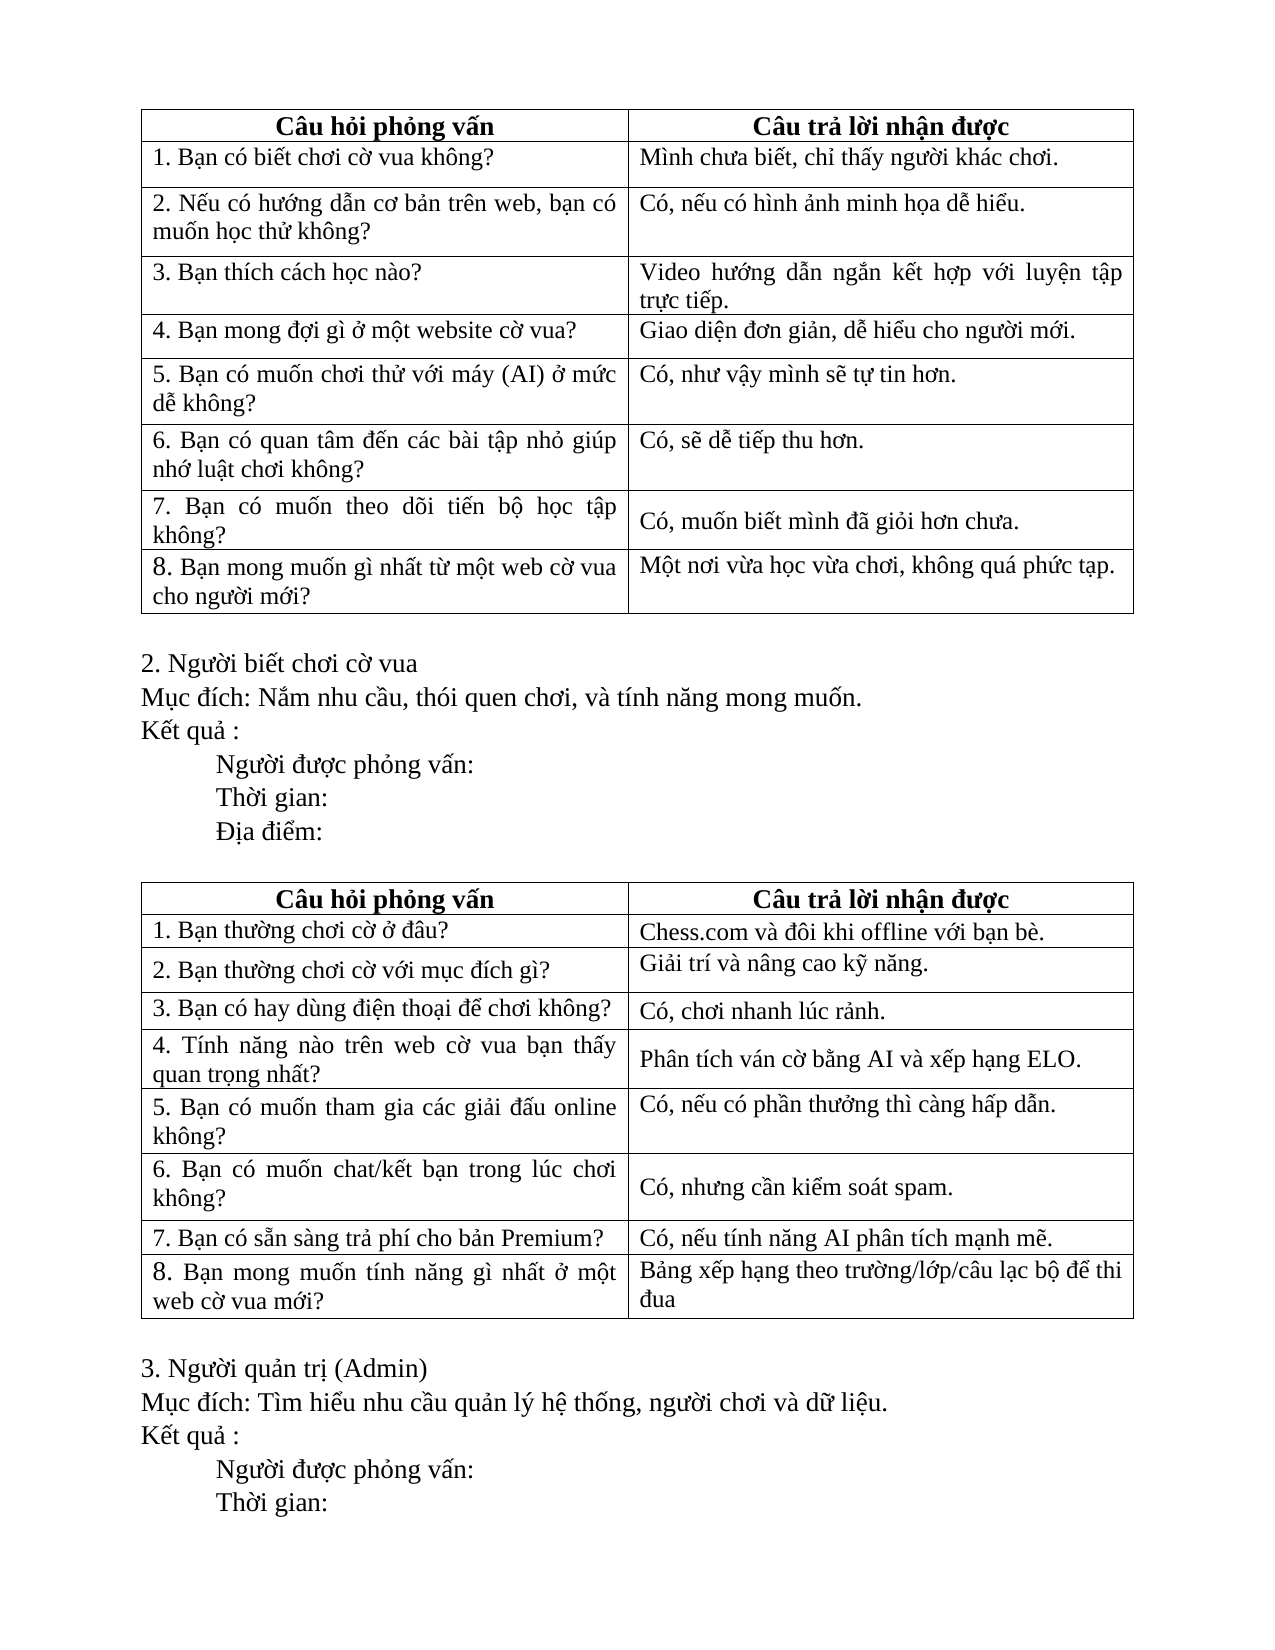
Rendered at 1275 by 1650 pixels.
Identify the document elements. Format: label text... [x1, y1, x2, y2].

table_cell Giải trí và nâng cao kỹ năng. [629, 948, 1133, 992]
table_header Câu hỏi phỏng vấn [142, 883, 628, 914]
table_cell Bảng xếp hạng theo trường/lớp/câu lạc bộ để thi đua [629, 1255, 1133, 1318]
table_cell 4. Bạn mong đợi gì ở một website cờ vua? [142, 315, 628, 358]
table_header Câu hỏi phỏng vấn [142, 110, 628, 141]
table_cell 6. Bạn có quan tâm đến các bài tập nhỏ giúp nhớ luật chơi không? [142, 425, 628, 490]
table_cell Có, nếu tính năng AI phân tích mạnh mẽ. [629, 1221, 1133, 1254]
table_cell 5. Bạn có muốn chơi thử với máy (AI) ở mức dễ không? [142, 359, 628, 424]
table_cell Giao diện đơn giản, dễ hiểu cho người mới. [629, 315, 1133, 358]
table_cell 5. Bạn có muốn tham gia các giải đấu online không? [142, 1089, 628, 1153]
text 2. Người biết chơi cờ vua [141, 647, 1134, 678]
table_cell Chess.com và đôi khi offline với bạn bè. [629, 915, 1133, 947]
table_cell 1. Bạn có biết chơi cờ vua không? [142, 142, 628, 187]
table_cell Video hướng dẫn ngắn kết hợp với luyện tập trực tiếp. [629, 257, 1133, 314]
table_cell 8. Bạn mong muốn gì nhất từ một web cờ vua cho người mới? [142, 550, 628, 612]
table_cell Một nơi vừa học vừa chơi, không quá phức tạp. [629, 550, 1133, 612]
table_cell Có, nếu có hình ảnh minh họa dễ hiểu. [629, 188, 1133, 256]
text 3. Người quản trị (Admin) [141, 1352, 1134, 1383]
table_cell Có, nhưng cần kiểm soát spam. [629, 1154, 1133, 1219]
table_cell Có, chơi nhanh lúc rảnh. [629, 993, 1133, 1029]
text Thời gian: [141, 1487, 1134, 1518]
table_cell 4. Tính năng nào trên web cờ vua bạn thấy quan trọng nhất? [142, 1030, 628, 1088]
table_cell 1. Bạn thường chơi cờ ở đâu? [142, 915, 628, 947]
text Kết quả : [141, 714, 1134, 745]
table_cell 2. Bạn thường chơi cờ với mục đích gì? [142, 948, 628, 992]
text Người được phỏng vấn: [141, 748, 1134, 779]
text Mục đích: Nắm nhu cầu, thói quen chơi, và tính năng mong muốn. [141, 681, 1134, 712]
text Địa điểm: [141, 815, 1134, 846]
text Mục đích: Tìm hiểu nhu cầu quản lý hệ thống, người chơi và dữ liệu. [141, 1386, 1134, 1417]
table_cell 6. Bạn có muốn chat/kết bạn trong lúc chơi không? [142, 1154, 628, 1219]
table_cell Phân tích ván cờ bằng AI và xếp hạng ELO. [629, 1030, 1133, 1088]
table_cell Mình chưa biết, chỉ thấy người khác chơi. [629, 142, 1133, 187]
table_cell 7. Bạn có sẵn sàng trả phí cho bản Premium? [142, 1221, 628, 1254]
table_header Câu trả lời nhận được [629, 883, 1133, 914]
text Thời gian: [141, 781, 1134, 812]
text Người được phỏng vấn: [141, 1453, 1134, 1484]
table_header Câu trả lời nhận được [629, 110, 1133, 141]
text Kết quả : [141, 1419, 1134, 1451]
table_cell Có, muốn biết mình đã giỏi hơn chưa. [629, 491, 1133, 549]
table_cell 7. Bạn có muốn theo dõi tiến bộ học tập không? [142, 491, 628, 549]
table_cell 3. Bạn thích cách học nào? [142, 257, 628, 314]
table_cell 3. Bạn có hay dùng điện thoại để chơi không? [142, 993, 628, 1029]
table_cell Có, nếu có phần thưởng thì càng hấp dẫn. [629, 1089, 1133, 1153]
table_cell 8. Bạn mong muốn tính năng gì nhất ở một web cờ vua mới? [142, 1255, 628, 1318]
table_cell 2. Nếu có hướng dẫn cơ bản trên web, bạn có muốn học thử không? [142, 188, 628, 256]
table_cell Có, sẽ dễ tiếp thu hơn. [629, 425, 1133, 490]
table_cell Có, như vậy mình sẽ tự tin hơn. [629, 359, 1133, 424]
